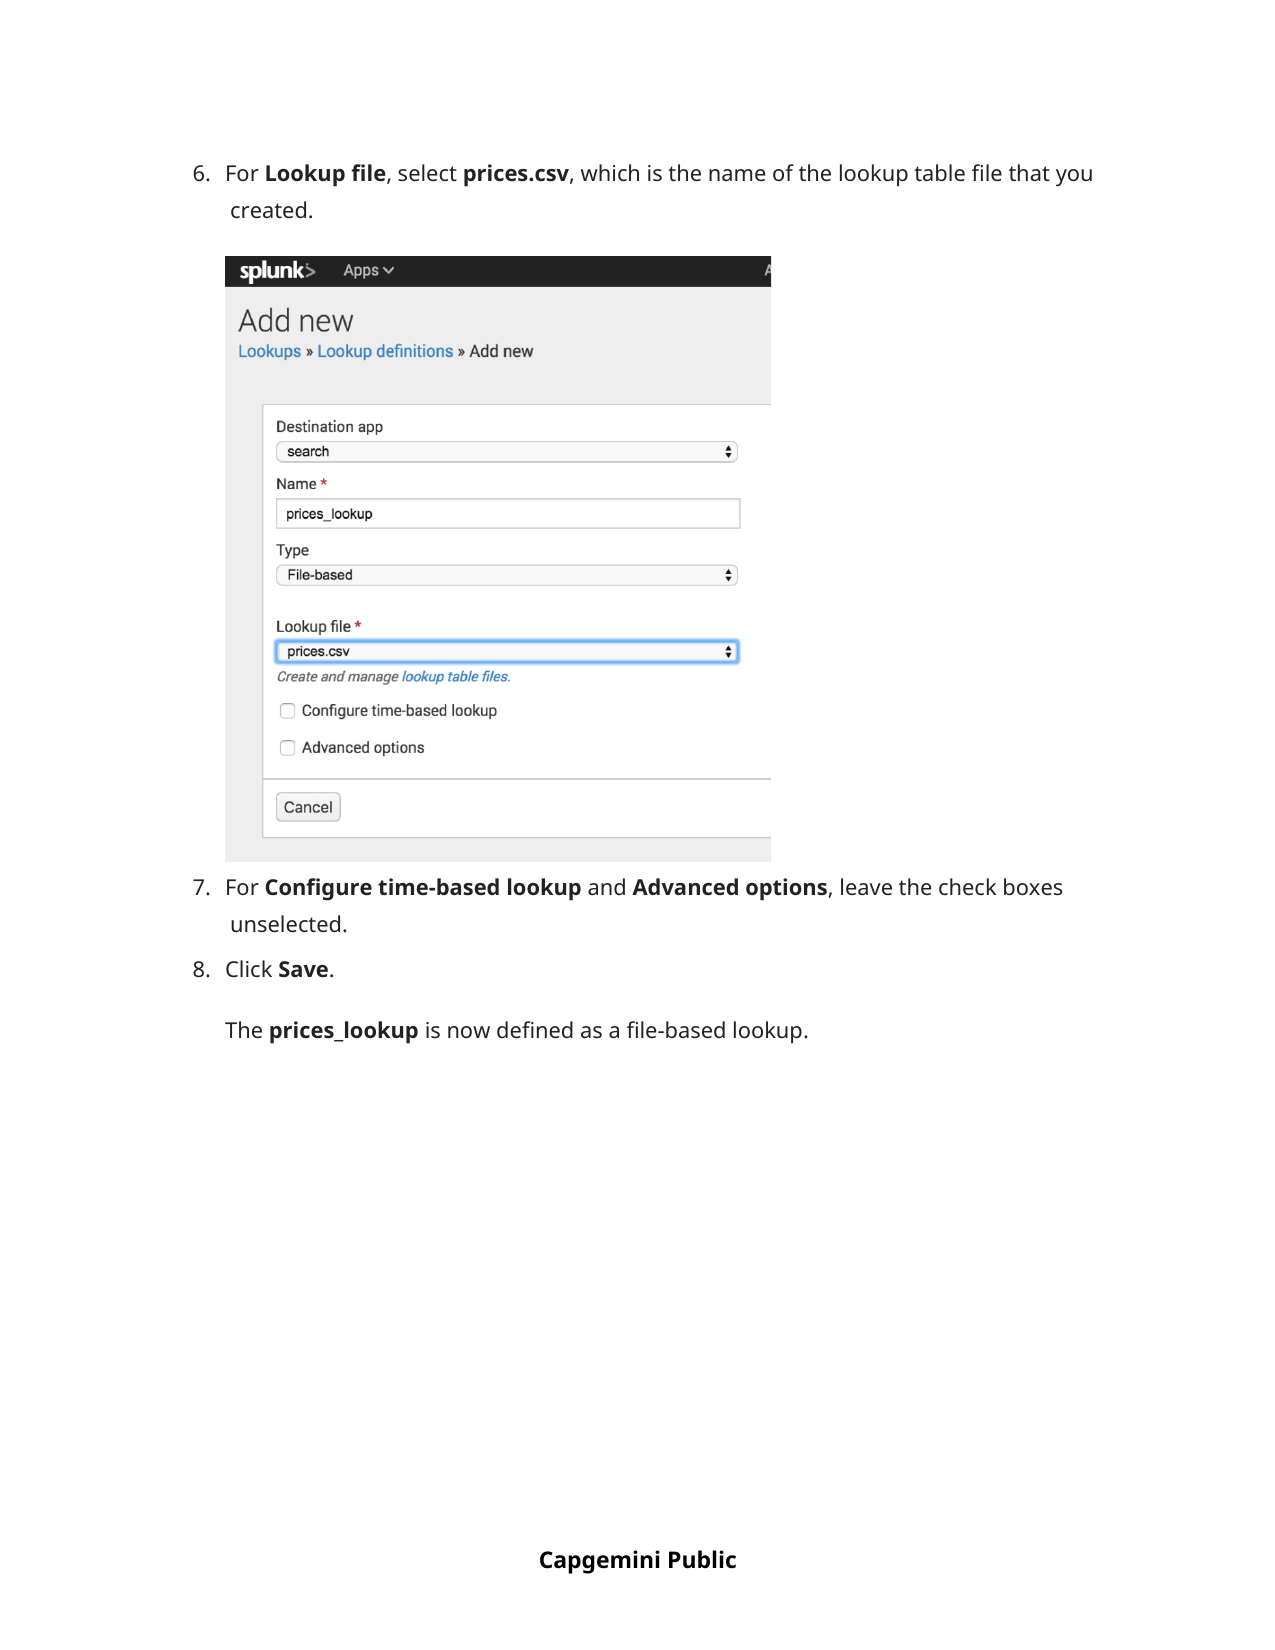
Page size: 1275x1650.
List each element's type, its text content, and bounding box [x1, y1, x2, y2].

list For Configure time-based lookup and Advanced options, leave the check boxes unselected. [192, 864, 1125, 939]
picture [225, 256, 772, 862]
list For Lookup file, select prices.csv, which is the name of the lookup table file that you created. [192, 150, 1125, 225]
text The prices_lookup is now defined as a file-based lookup. [225, 1015, 1125, 1045]
list Click Save. [192, 947, 1125, 984]
